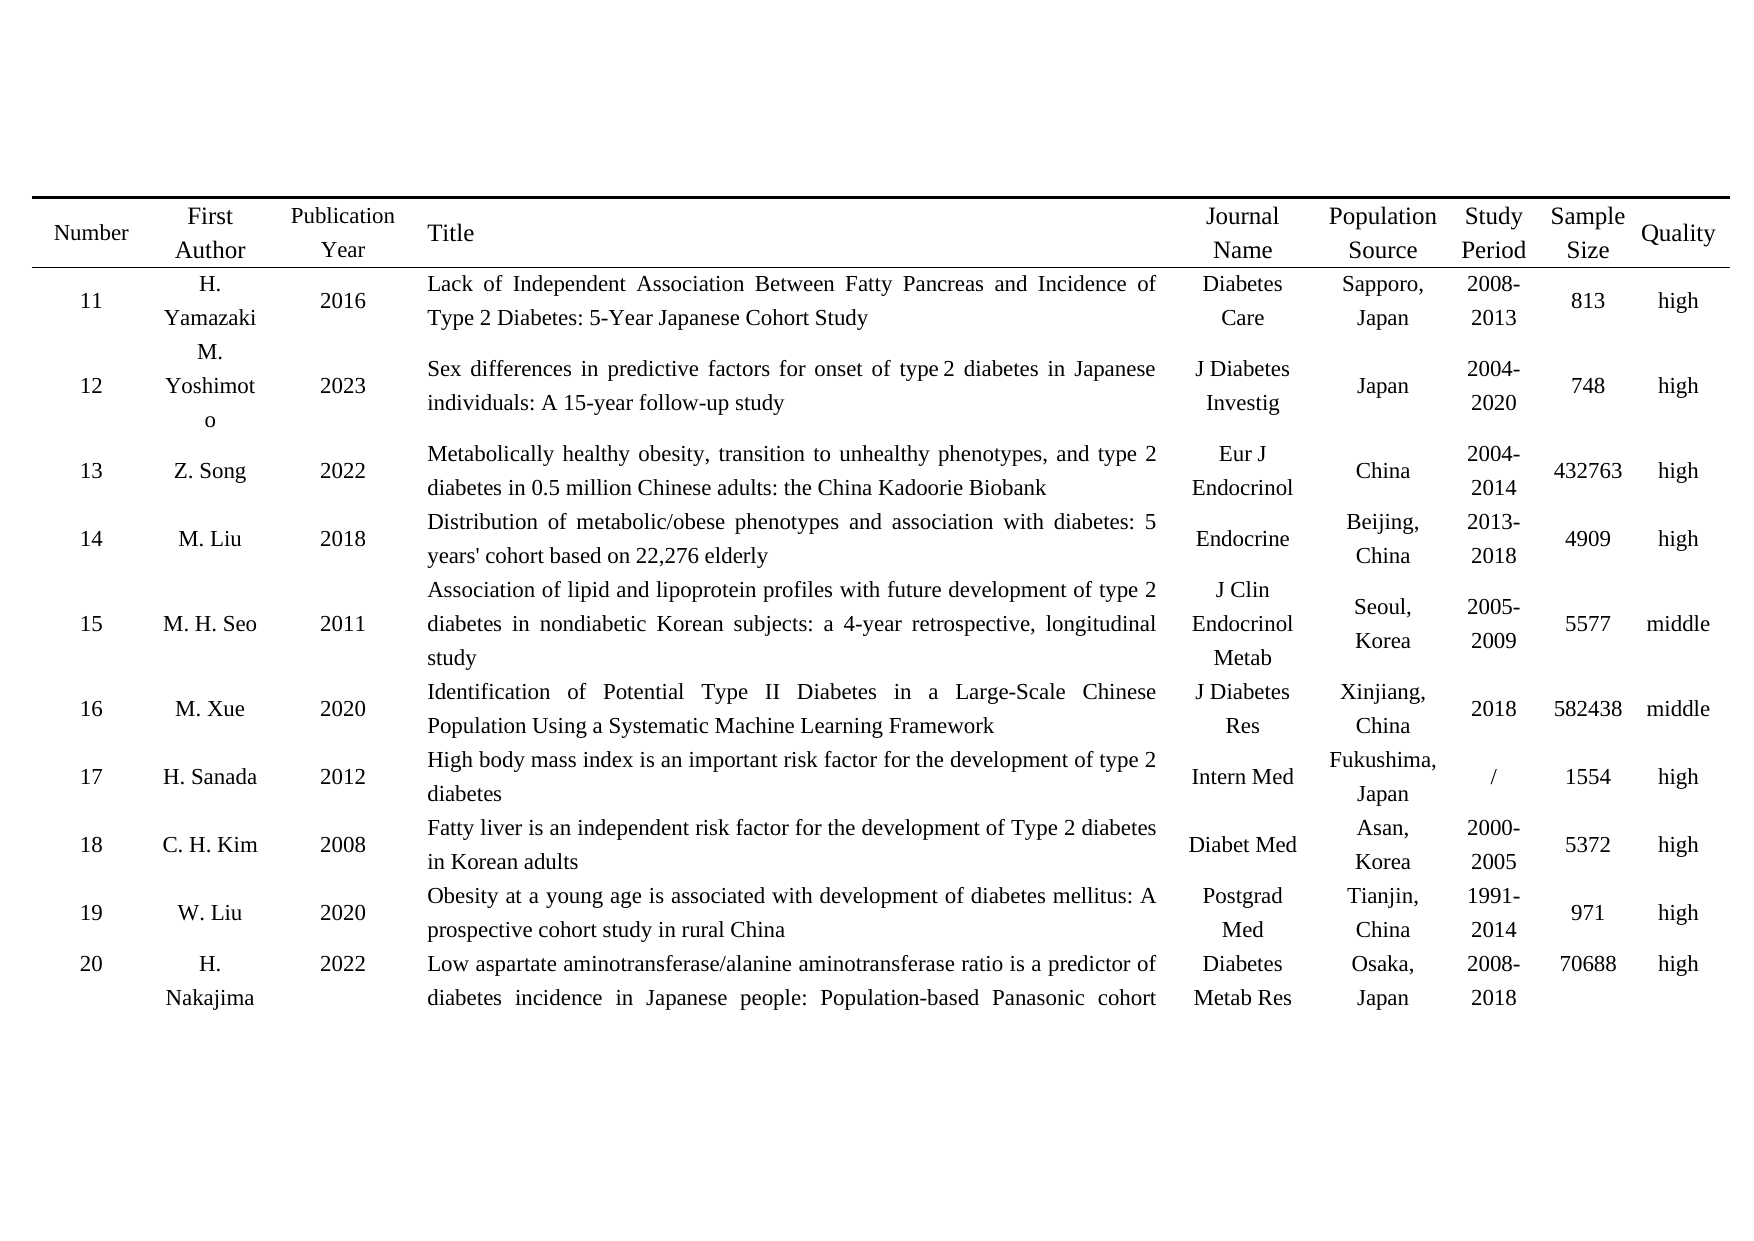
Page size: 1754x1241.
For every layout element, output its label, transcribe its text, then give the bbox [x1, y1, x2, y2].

table_cell 4909 [1538, 504, 1627, 572]
table_cell / [1449, 742, 1538, 810]
table_cell High body mass index is an important risk factor for the development of type 2 diabetes [416, 742, 1169, 810]
table_cell 813 [1538, 268, 1627, 334]
table_cell Eur J Endocrinol [1169, 436, 1316, 504]
table_cell high [1627, 335, 1730, 436]
table_cell Seoul, Korea [1316, 572, 1449, 674]
table_cell 19 [32, 878, 150, 946]
table_cell Sapporo, Japan [1316, 268, 1449, 334]
table_cell Tianjin, China [1316, 878, 1449, 946]
table_cell 5372 [1538, 810, 1627, 878]
table_cell Diabetes Metab Res Rev [1169, 946, 1316, 1014]
table_cell 12 [32, 335, 150, 436]
table_cell Diabetes Care [1169, 268, 1316, 334]
table_cell 2008 [270, 810, 416, 878]
table_cell Metabolically healthy obesity, transition to unhealthy phenotypes, and type 2 diabetes in 0.5 million Chinese adults: the China Kadoorie Biobank [416, 436, 1169, 504]
table_cell 432763 [1538, 436, 1627, 504]
table_cell 2023 [270, 335, 416, 436]
table_cell Fukushima, Japan [1316, 742, 1449, 810]
table_cell 11 [32, 268, 150, 334]
table_header Publication Year [270, 199, 416, 267]
table_cell J Diabetes Investig [1169, 335, 1316, 436]
table_cell China [1316, 436, 1449, 504]
table_cell 2013-2018 [1449, 504, 1538, 572]
table_header Journal Name [1169, 199, 1316, 267]
table_cell 20 [32, 946, 150, 1014]
table_cell 2012 [270, 742, 416, 810]
table_header First Author [150, 199, 270, 267]
table_cell 18 [32, 810, 150, 878]
table_cell 2005-2009 [1449, 572, 1538, 674]
table_cell 14 [32, 504, 150, 572]
table_cell high [1627, 946, 1730, 1014]
table_cell Japan [1316, 335, 1449, 436]
table_cell Lack of Independent Association Between Fatty Pancreas and Incidence of Type 2 Diabetes: 5-Year Japanese Cohort Study [416, 268, 1169, 334]
table_cell high [1627, 810, 1730, 878]
table_header Study Period [1449, 199, 1538, 267]
table_cell 2004-2014 [1449, 436, 1538, 504]
table_cell high [1627, 436, 1730, 504]
table_cell Xinjiang, China [1316, 674, 1449, 742]
table_cell Diabet Med [1169, 810, 1316, 878]
table_cell 13 [32, 436, 150, 504]
table_cell 2018 [1449, 674, 1538, 742]
table_cell M. Xue [150, 674, 270, 742]
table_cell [416, 946, 1169, 1014]
table_cell 2022 [270, 436, 416, 504]
table_cell Identification of Potential Type II Diabetes in a Large-Scale Chinese Population Using a Systematic Machine Learning Framework [416, 674, 1169, 742]
table_header Population Source [1316, 199, 1449, 267]
table_cell Endocrine [1169, 504, 1316, 572]
table_cell 2020 [270, 674, 416, 742]
table_cell M. H. Seo [150, 572, 270, 674]
table_cell 2011 [270, 572, 416, 674]
table_cell middle [1627, 674, 1730, 742]
table_cell 1991-2014 [1449, 878, 1538, 946]
table_cell Fatty liver is an independent risk factor for the development of Type 2 diabetes in Korean adults [416, 810, 1169, 878]
table_cell Association of lipid and lipoprotein profiles with future development of type 2 diabetes in nondiabetic Korean subjects: a 4-year retrospective, longitudinal study [416, 572, 1169, 674]
table_cell 5577 [1538, 572, 1627, 674]
table_cell Osaka, Japan [1316, 946, 1449, 1014]
table_cell 2008-2018 [1449, 946, 1538, 1014]
table_cell 2008-2013 [1449, 268, 1538, 334]
table_cell J Diabetes Res [1169, 674, 1316, 742]
table_cell 971 [1538, 878, 1627, 946]
table_cell Asan, Korea [1316, 810, 1449, 878]
table_cell 2020 [270, 878, 416, 946]
table_cell 1554 [1538, 742, 1627, 810]
table_cell Z. Song [150, 436, 270, 504]
table_cell 2018 [270, 504, 416, 572]
table_cell high [1627, 268, 1730, 334]
table_cell Obesity at a young age is associated with development of diabetes mellitus: A prospective cohort study in rural China [416, 878, 1169, 946]
table_cell Intern Med [1169, 742, 1316, 810]
table_header Title [416, 199, 1169, 267]
table_cell J Clin Endocrinol Metab [1169, 572, 1316, 674]
table_cell 748 [1538, 335, 1627, 436]
table_cell Postgrad Med [1169, 878, 1316, 946]
table_cell W. Liu [150, 878, 270, 946]
table_cell high [1627, 504, 1730, 572]
table_cell high [1627, 742, 1730, 810]
table_cell 15 [32, 572, 150, 674]
table_cell high [1627, 878, 1730, 946]
table_cell H. Nakajima [150, 946, 270, 1014]
table_cell M. Liu [150, 504, 270, 572]
table_cell 582438 [1538, 674, 1627, 742]
table_cell 2016 [270, 268, 416, 334]
table_cell Sex differences in predictive factors for onset of type 2 diabetes in Japanese individuals: A 15-year follow-up study [416, 335, 1169, 436]
table_cell 17 [32, 742, 150, 810]
table_cell 70688 [1538, 946, 1627, 1014]
table_cell 16 [32, 674, 150, 742]
table_header Sample Size [1538, 199, 1627, 267]
table_cell Distribution of metabolic/obese phenotypes and association with diabetes: 5 years' cohort based on 22,276 elderly [416, 504, 1169, 572]
table_cell H. Yamazaki [150, 268, 270, 334]
table_cell middle [1627, 572, 1730, 674]
table_cell Beijing, China [1316, 504, 1449, 572]
table_cell M. Yoshimoto [150, 335, 270, 436]
table_cell H. Sanada [150, 742, 270, 810]
table_header Quality [1627, 199, 1730, 267]
table_cell 2022 [270, 946, 416, 1014]
table_cell 2004-2020 [1449, 335, 1538, 436]
table_cell C. H. Kim [150, 810, 270, 878]
table_cell 2000-2005 [1449, 810, 1538, 878]
table_header Number [32, 199, 150, 267]
